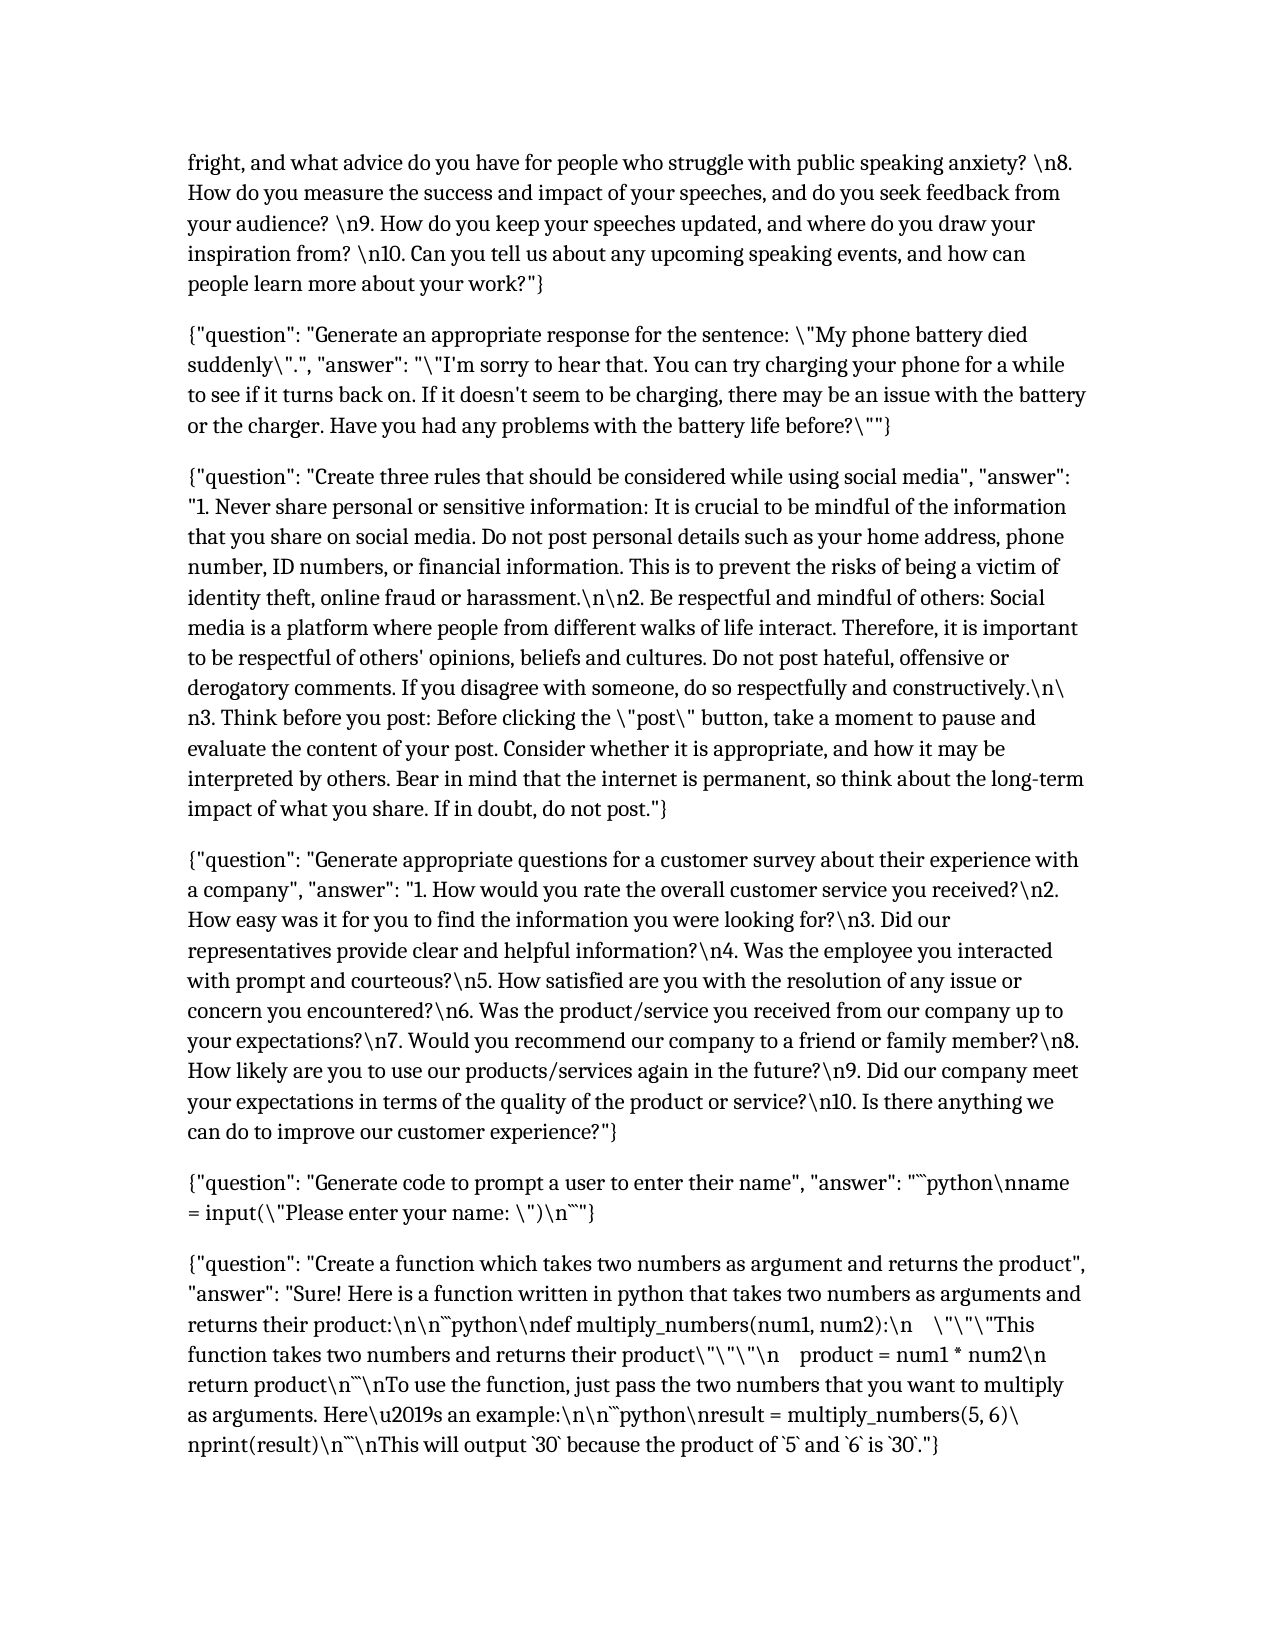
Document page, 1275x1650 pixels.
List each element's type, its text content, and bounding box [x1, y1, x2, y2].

text {"question": "Generate appropriate questions for a customer survey about their experience with a company", "answer": "1. How would you rate the overall customer service you received?\n2. How easy was it for you to find the information you were looking for?\n3. Did our representatives provide clear and helpful information?\n4. Was the employee you interacted with prompt and courteous?\n5. How satisfied are you with the resolution of any issue or concern you encountered?\n6. Was the product/service you received from our company up to your expectations?\n7. Would you recommend our company to a friend or family member?\n8. How likely are you to use our products/services again in the future?\n9. Did our company meet your expectations in terms of the quality of the product or service?\n10. Is there anything we can do to improve our customer experience?"} [187, 847, 1087, 1145]
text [187, 150, 1087, 297]
text {"question": "Generate code to prompt a user to enter their name", "answer": "```python\nname = input(\"Please enter your name: \")\n```"} [187, 1170, 1087, 1226]
text {"question": "Generate an appropriate response for the sentence: \"My phone battery died suddenly\".", "answer": "\"I'm sorry to hear that. You can try charging your phone for a while to see if it turns back on. If it doesn't seem to be charging, there may be an issue with the battery or the charger. Have you had any problems with the battery life before?\""} [187, 322, 1087, 439]
text {"question": "Create a function which takes two numbers as argument and returns the product", "answer": "Sure! Here is a function written in python that takes two numbers as arguments and returns their product:\n\n```python\ndef multiply_numbers(num1, num2):\n \"\"\"This function takes two numbers and returns their product\"\"\"\n product = num1 * num2\n return product\n```\nTo use the function, just pass the two numbers that you want to multiply as arguments. Here\u2019s an example:\n\n```python\nresult = multiply_numbers(5, 6)\nprint(result)\n```\nThis will output `30` because the product of `5` and `6` is `30`."} [187, 1251, 1087, 1459]
text {"question": "Create three rules that should be considered while using social media", "answer": "1. Never share personal or sensitive information: It is crucial to be mindful of the information that you share on social media. Do not post personal details such as your home address, phone number, ID numbers, or financial information. This is to prevent the risks of being a victim of identity theft, online fraud or harassment.\n\n2. Be respectful and mindful of others: Social media is a platform where people from different walks of life interact. Therefore, it is important to be respectful of others' opinions, beliefs and cultures. Do not post hateful, offensive or derogatory comments. If you disagree with someone, do so respectfully and constructively.\n\n3. Think before you post: Before clicking the \"post\" button, take a moment to pause and evaluate the content of your post. Consider whether it is appropriate, and how it may be interpreted by others. Bear in mind that the internet is permanent, so think about the long-term impact of what you share. If in doubt, do not post."} [187, 463, 1087, 822]
